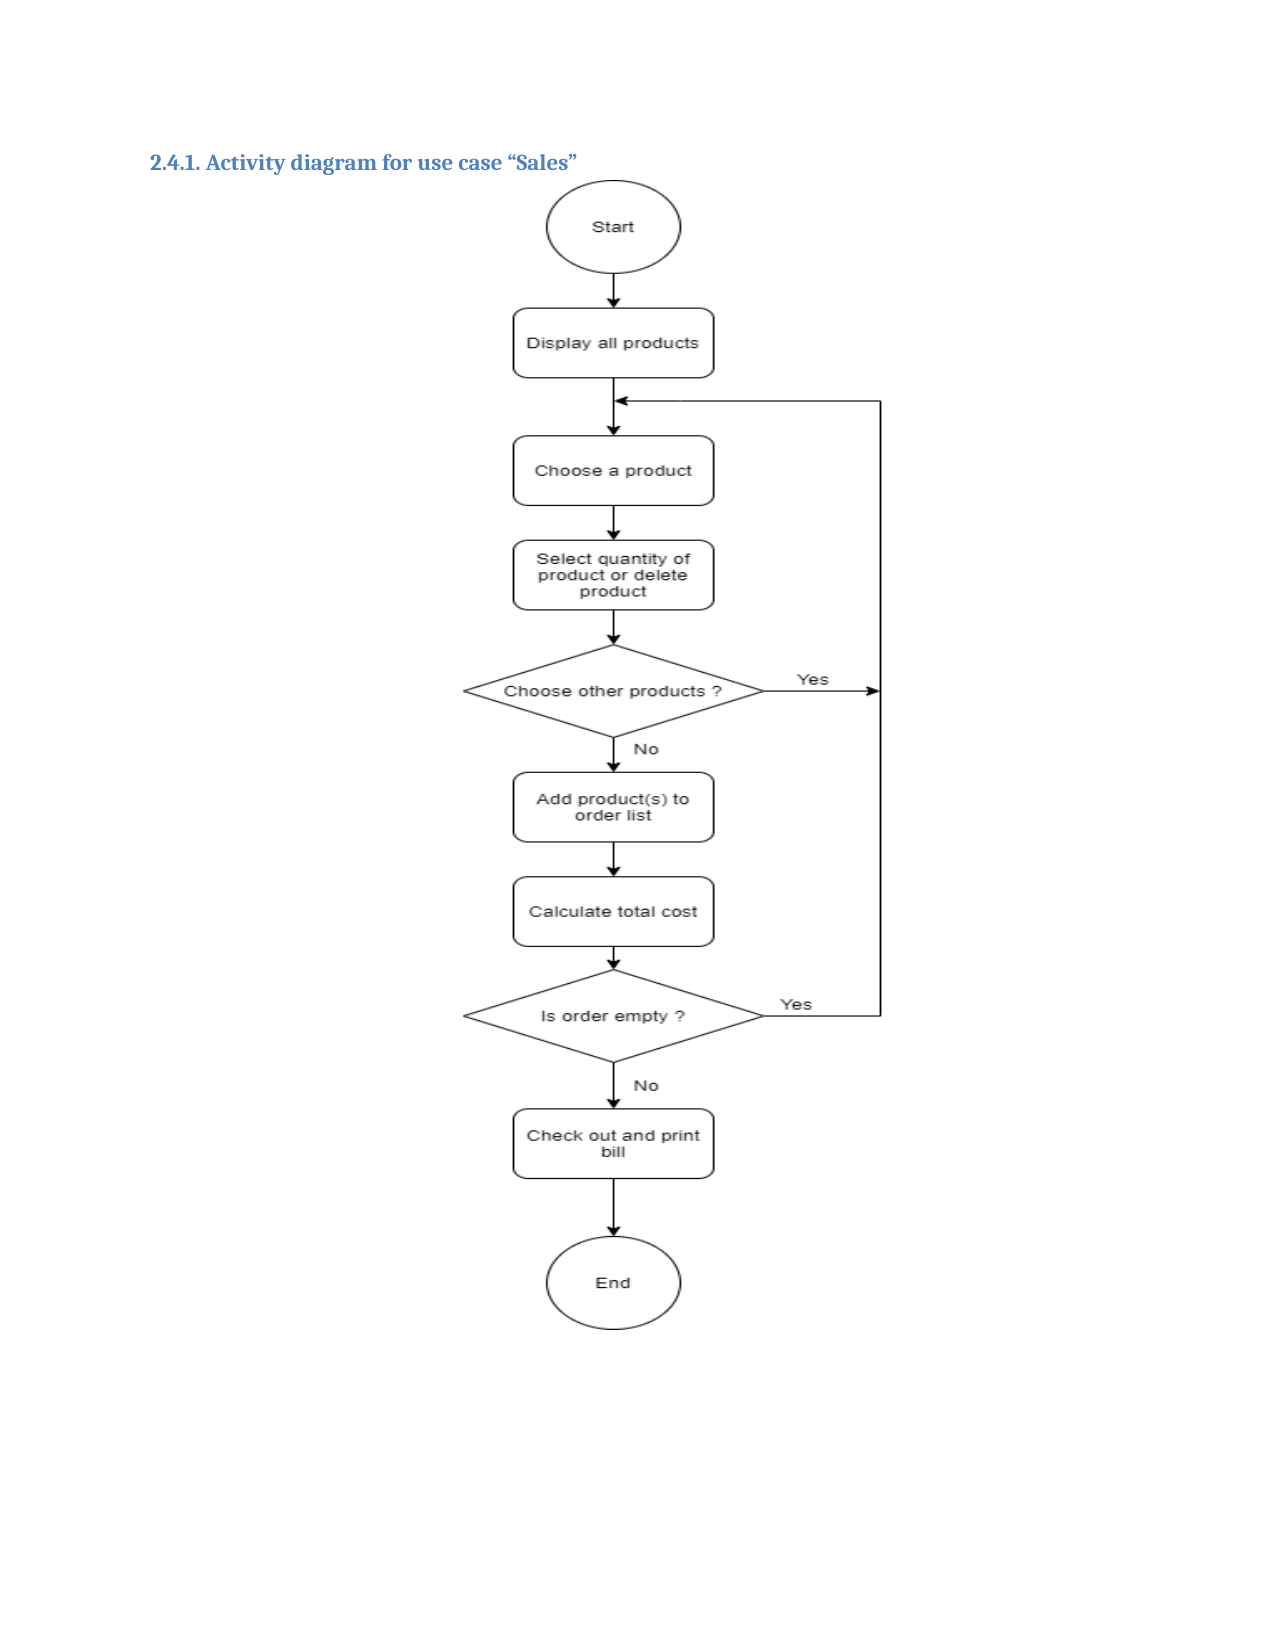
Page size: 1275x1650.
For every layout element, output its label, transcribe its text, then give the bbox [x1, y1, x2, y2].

subtitle 2.4.1. Activity diagram for use case “Sales” [150, 150, 1125, 176]
picture [463, 180, 895, 1330]
